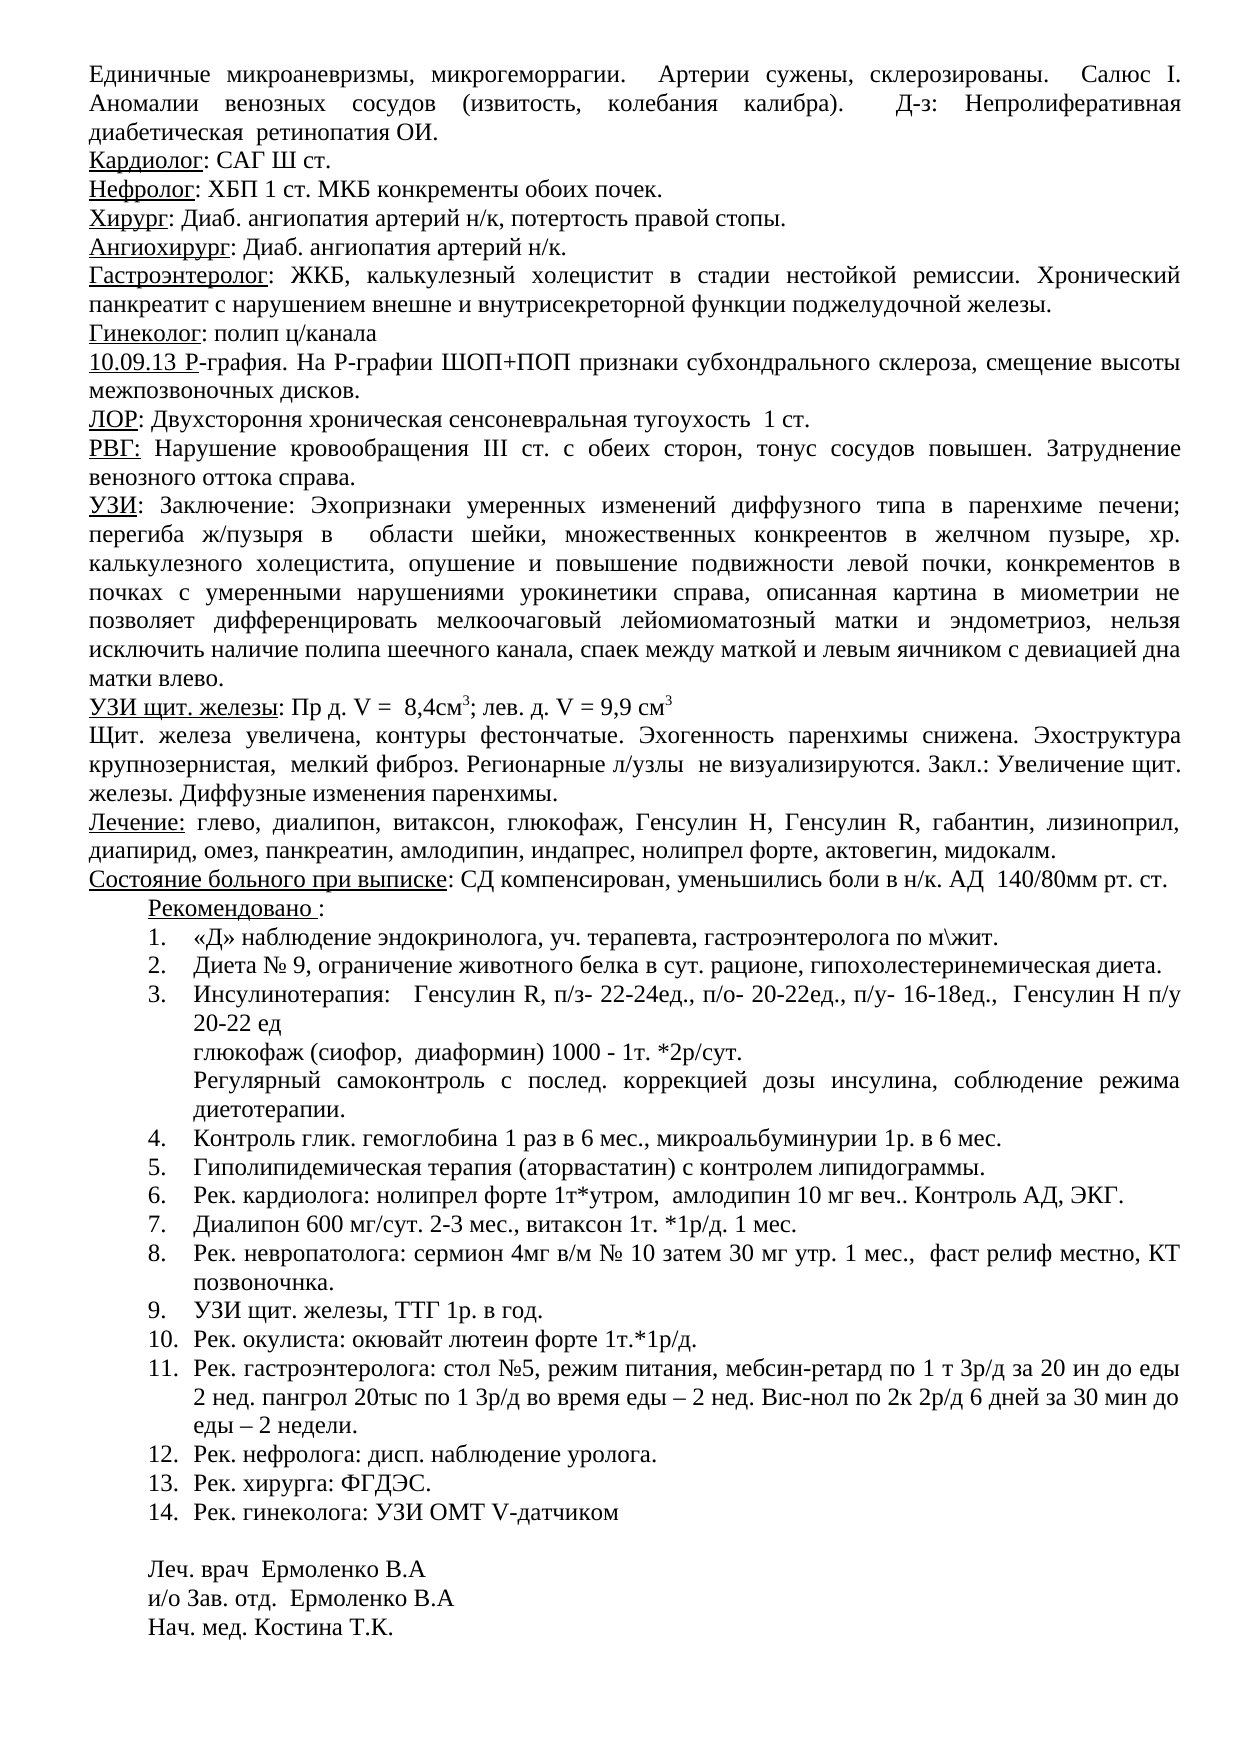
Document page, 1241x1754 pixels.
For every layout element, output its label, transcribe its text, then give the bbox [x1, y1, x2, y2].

subtitle Леч. врач Ермоленко В.А [148, 1554, 1181, 1583]
text Хирург: Диаб. ангиопатия артерий н/к, потертость правой стопы. [89, 203, 1181, 232]
text 10.09.13 Р-графия. На Р-графии ШОП+ПОП признаки субхондрального склероза, смещение высоты межпозвоночных дисков. [89, 347, 1181, 404]
text УЗИ: Заключение: Эхопризнаки умеренных изменений диффузного типа в паренхиме печени; перегиба ж/пузыря в области шейки, множественных конкреентов в желчном пузыре, хр. калькулезного холецистита, опушение и повышение подвижности левой почки, конкрементов в почках с умеренными нарушениями урокинетики справа, описанная картина в миометрии не позволяет дифференцировать мелкоочаговый лейомиоматозный матки и эндометриоз, нельзя исключить наличие полипа шеечного канала, спаек между маткой и левым яичником с девиацией дна матки влево. [89, 490, 1181, 692]
text Нач. мед. Костина Т.К. [148, 1612, 1181, 1640]
list Контроль глик. гемоглобина 1 раз в 6 мес., микроальбуминурии 1р. в 6 мес. [148, 1123, 1181, 1152]
text Состояние больного при выписке: СД компенсирован, уменьшились боли в н/к. АД 140/80мм рт. ст. [89, 864, 1181, 893]
text Гастроэнтеролог: ЖКБ, калькулезный холецистит в стадии нестойкой ремиссии. Хронический панкреатит с нарушением внешне и внутрисекреторной функции поджелудочной железы. [89, 260, 1181, 318]
text Ангиохирург: Диаб. ангиопатия артерий н/к. [89, 232, 1181, 260]
text РВГ: Нарушение кровообращения III ст. с обеих сторон, тонус сосудов повышен. Затруднение венозного оттока справа. [89, 433, 1181, 490]
text УЗИ щит. железы: Пр д. V = 8,4см3; лев. д. V = 9,9 см3 [89, 692, 1181, 720]
list Рек. нефролога: дисп. наблюдение уролога. [148, 1439, 1181, 1468]
text Щит. железа увеличена, контуры фестончатые. Эхогенность паренхимы снижена. Эхоструктура крупнозернистая, мелкий фиброз. Регионарные л/узлы не визуализируются. Закл.: Увеличение щит. железы. Диффузные изменения паренхимы. [89, 720, 1181, 807]
text глюкофаж (сиофор, диаформин) 1000 - 1т. *2р/сут. [193, 1037, 1181, 1065]
text Лечение: глево, диалипон, витаксон, глюкофаж, Генсулин Н, Генсулин R, габантин, лизиноприл, диапирид, омез, панкреатин, амлодипин, индапрес, нолипрел форте, актовегин, мидокалм. [89, 807, 1181, 864]
list Инсулинотерапия: Генсулин R, п/з- 22-24ед., п/о- 20-22ед., п/у- 16-18ед., Генсулин Н п/у 20-22 ед [148, 979, 1181, 1037]
list Рек. гинеколога: УЗИ ОМТ V-датчиком [148, 1497, 1181, 1525]
list Рек. невропатолога: сермион 4мг в/м № 10 затем 30 мг утр. 1 мес., фаст релиф местно, КТ позвоночнка. [148, 1238, 1181, 1295]
list Рек. кардиолога: нолипрел форте 1т*утром, амлодипин 10 мг веч.. Контроль АД, ЭКГ. [148, 1180, 1181, 1209]
text Кардиолог: САГ Ш ст. [89, 145, 1181, 174]
list Диалипон 600 мг/сут. 2-3 мес., витаксон 1т. *1р/д. 1 мес. [148, 1209, 1181, 1238]
text и/о Зав. отд. Ермоленко В.А [148, 1583, 1181, 1612]
list Рек. гастроэнтеролога: стол №5, режим питания, мебсин-ретард по 1 т 3р/д за 20 ин до еды 2 нед. пангрол 20тыс по 1 3р/д во время еды – 2 нед. Вис-нол по 2к 2р/д 6 дней за 30 мин до еды – 2 недели. [148, 1353, 1181, 1439]
text ЛОР: Двухстороння хроническая сенсоневральная тугоухость 1 ст. [89, 404, 1181, 433]
text Рекомендовано : [148, 893, 1181, 922]
list Рек. хирурга: ФГДЭС. [148, 1468, 1181, 1497]
list Рек. окулиста: окювайт лютеин форте 1т.*1р/д. [148, 1324, 1181, 1353]
text Единичные микроаневризмы, микрогеморрагии. Артерии сужены, склерозированы. Салюс I. Аномалии венозных сосудов (извитость, колебания калибра). Д-з: Непролиферативная диабетическая ретинопатия ОИ. [89, 59, 1181, 145]
text Нефролог: ХБП 1 ст. МКБ конкременты обоих почек. [89, 174, 1181, 203]
list Диета № 9, ограничение животного белка в сут. рационе, гипохолестеринемическая диета. [148, 950, 1181, 979]
list УЗИ щит. железы, ТТГ 1р. в год. [148, 1295, 1181, 1324]
text Регулярный самоконтроль с послед. коррекцией дозы инсулина, соблюдение режима диетотерапии. [193, 1065, 1181, 1123]
list «Д» наблюдение эндокринолога, уч. терапевта, гастроэнтеролога по м\жит. [148, 922, 1181, 950]
text Гинеколог: полип ц/канала [89, 318, 1181, 347]
list Гиполипидемическая терапия (аторвастатин) с контролем липидограммы. [148, 1152, 1181, 1180]
